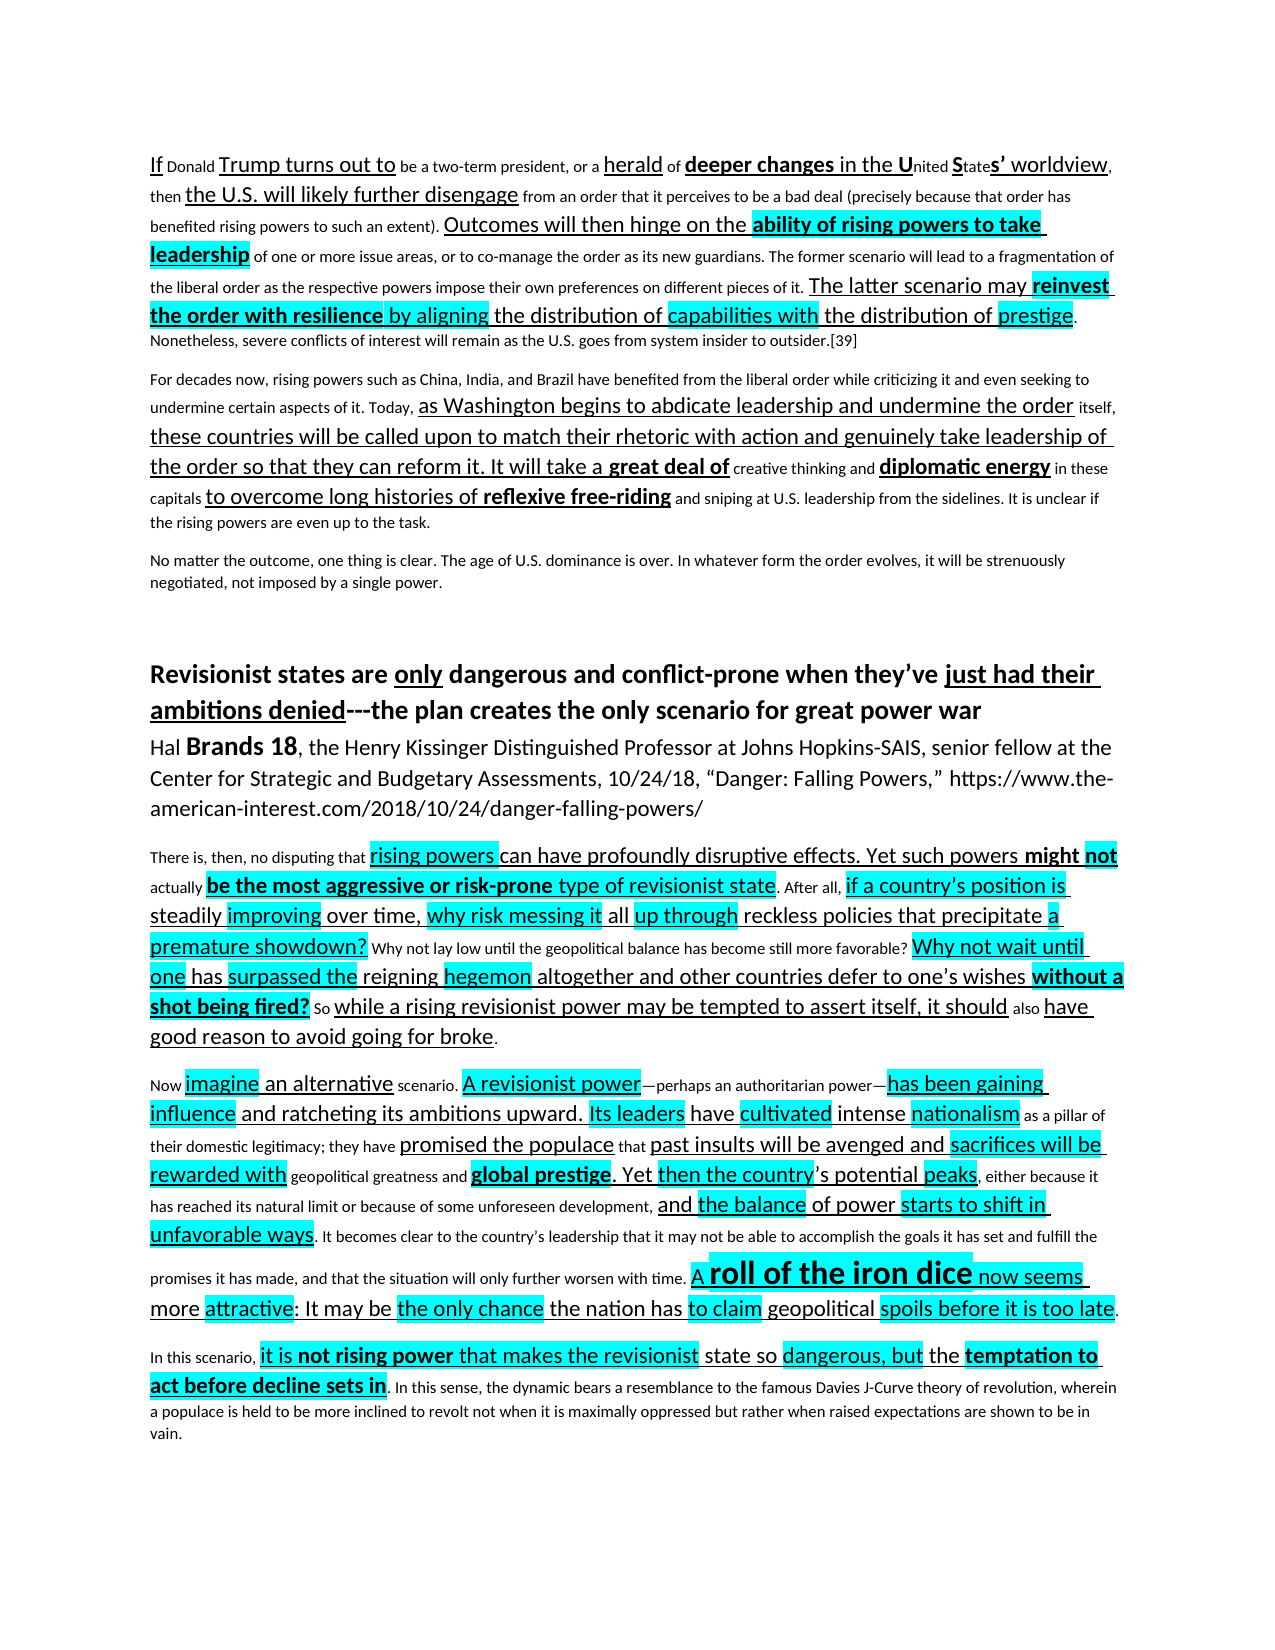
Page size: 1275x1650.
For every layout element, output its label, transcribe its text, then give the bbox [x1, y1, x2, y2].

subtitle Revisionist states are only dangerous and conflict-prone when they’ve just had their ambitions denied---the plan creates the only scenario for great power war [150, 658, 1125, 726]
text There is, then, no disputing that rising powers can have profoundly disruptive effects. Yet such powers might not actually be the most aggressive or risk-prone type of revisionist state. After all, if a country’s position is steadily improving over time, why risk messing it all up through reckless policies that precipitate a premature showdown? Why not lay low until the geopolitical balance has become still more favorable? Why not wait until one has surpassed the reigning hegemon altogether and other countries defer to one’s wishes without a shot being fired? So while a rising revisionist power may be tempted to assert itself, it should also have good reason to avoid going for broke. [150, 841, 1125, 1051]
text For decades now, rising powers such as China, India, and Brazil have benefited from the liberal order while criticizing it and even seeking to undermine certain aspects of it. Today, as Washington begins to abdicate leadership and undermine the order itself, these countries will be called upon to match their rhetoric with action and genuinely take leadership of the order so that they can reform it. It will take a great deal of creative thinking and diplomatic energy in these capitals to overcome long histories of reflexive free-riding and sniping at U.S. leadership from the sidelines. It is unclear if the rising powers are even up to the task. [150, 369, 1125, 532]
text In this scenario, it is not rising power that makes the revisionist state so dangerous, but the temptation to act before decline sets in. In this sense, the dynamic bears a resemblance to the famous Davies J-Curve theory of revolution, wherein a populace is held to be more inclined to revolt not when it is maximally oppressed but rather when raised expectations are shown to be in vain. [150, 1341, 1125, 1443]
text Hal Brands 18, the Henry Kissinger Distinguished Professor at Johns Hopkins-SAIS, senior fellow at the Center for Strategic and Budgetary Assessments, 10/24/18, “Danger: Falling Powers,” https://www.the-american-interest.com/2018/10/24/danger-falling-powers/ [150, 729, 1125, 822]
text If Donald Trump turns out to be a two-term president, or a herald of deeper changes in the United States’ worldview, then the U.S. will likely further disengage from an order that it perceives to be a bad deal (precisely because that order has benefited rising powers to such an extent). Outcomes will then hinge on the ability of rising powers to take leadership of one or more issue areas, or to co-manage the order as its new guardians. The former scenario will lead to a fragmentation of the liberal order as the respective powers impose their own preferences on different pieces of it. The latter scenario may reinvest the order with resilience by aligning the distribution of capabilities with the distribution of prestige. Nonetheless, severe conflicts of interest will remain as the U.S. goes from system insider to outsider.[39] [150, 150, 1125, 351]
text No matter the outcome, one thing is clear. The age of U.S. dominance is over. In whatever form the order evolves, it will be strenuously negotiated, not imposed by a single power. [150, 550, 1125, 593]
text Now imagine an alternative scenario. A revisionist power—perhaps an authoritarian power—has been gaining influence and ratcheting its ambitions upward. Its leaders have cultivated intense nationalism as a pillar of their domestic legitimacy; they have promised the populace that past insults will be avenged and sacrifices will be rewarded with geopolitical greatness and global prestige. Yet then the country’s potential peaks, either because it has reached its natural limit or because of some unforeseen development, and the balance of power starts to shift in unfavorable ways. It becomes clear to the country’s leadership that it may not be able to accomplish the goals it has set and fulfill the promises it has made, and that the situation will only further worsen with time. A roll of the iron dice now seems more attractive: It may be the only chance the nation has to claim geopolitical spoils before it is too late. [150, 1069, 1125, 1323]
